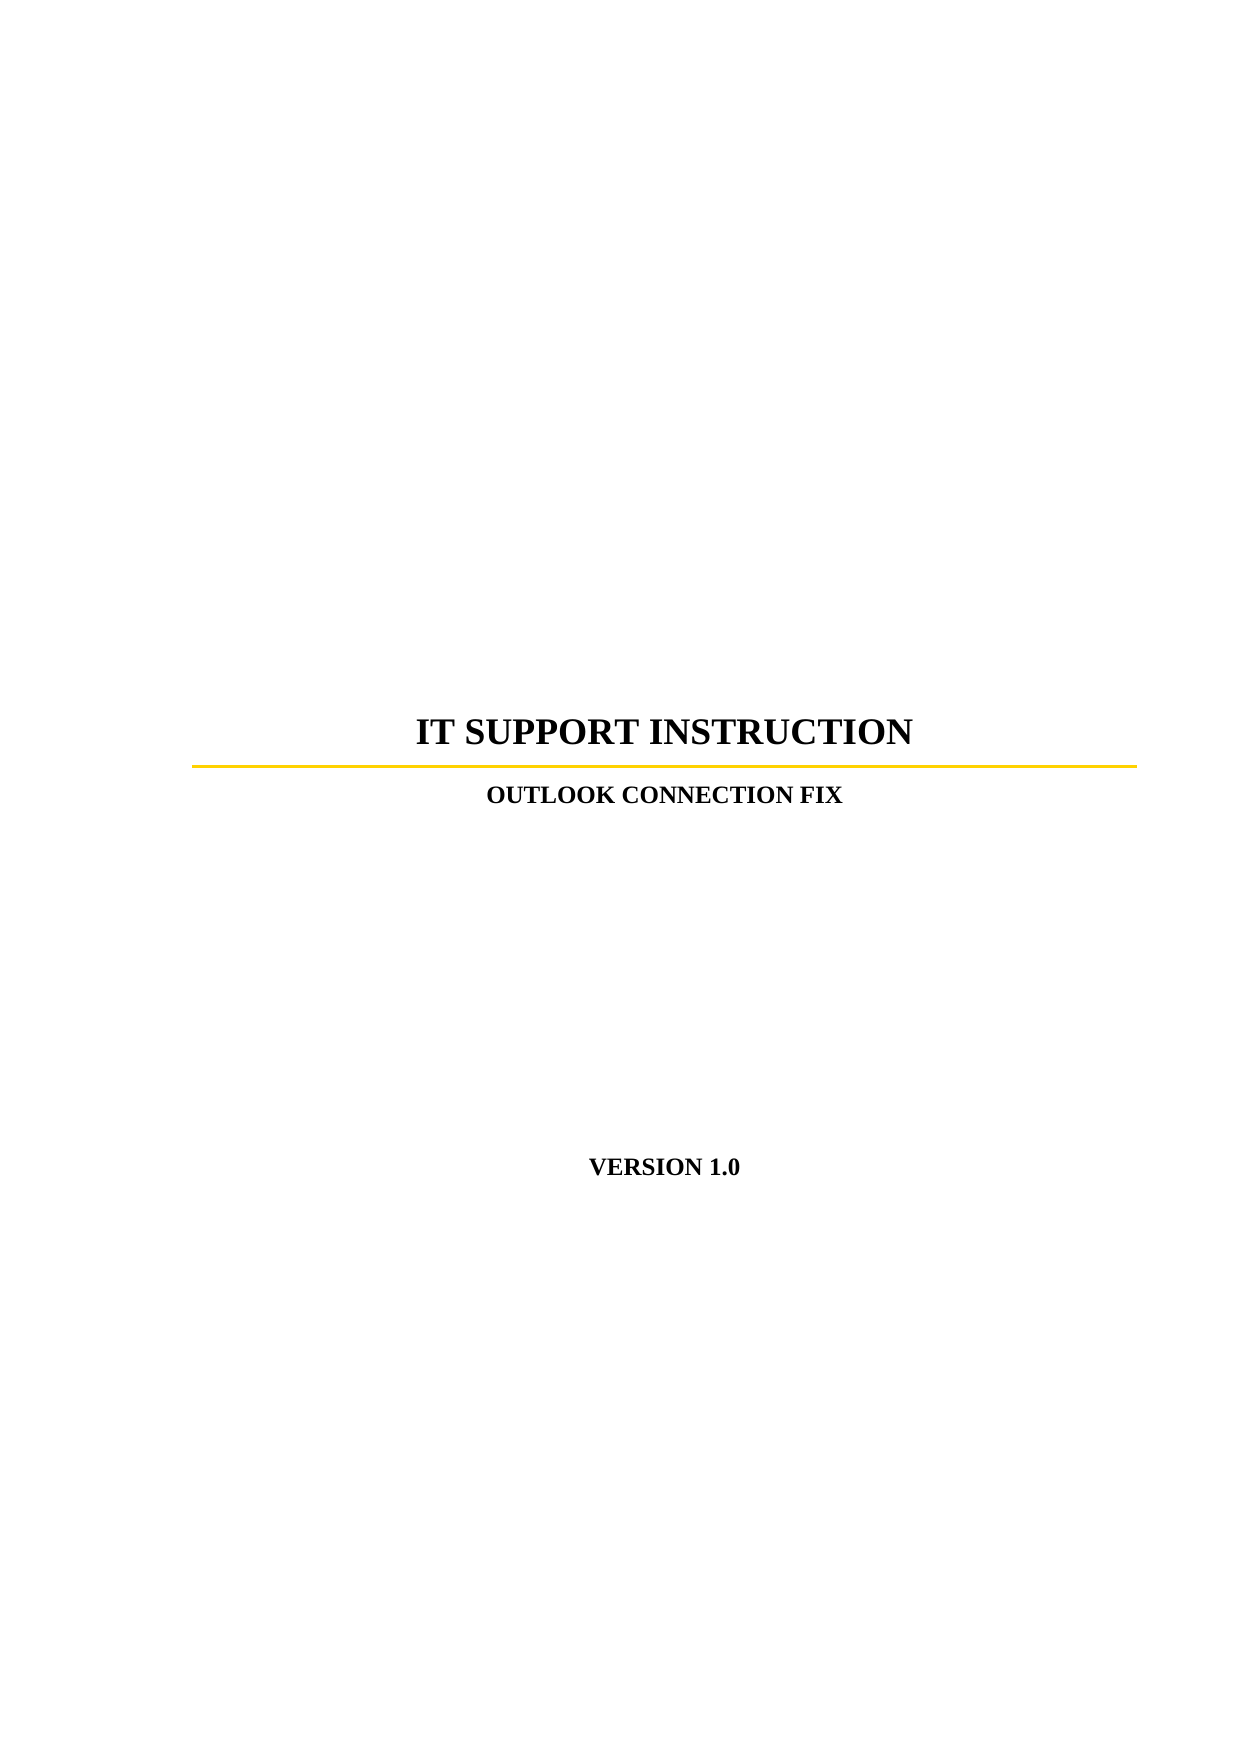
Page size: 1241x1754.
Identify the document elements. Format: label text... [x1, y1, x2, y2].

text VERSION 1.0 [177, 1152, 1152, 1181]
text outlook connection FIX [177, 781, 1152, 809]
table_header it SUPPORT INSTRUCTION [192, 697, 1137, 765]
